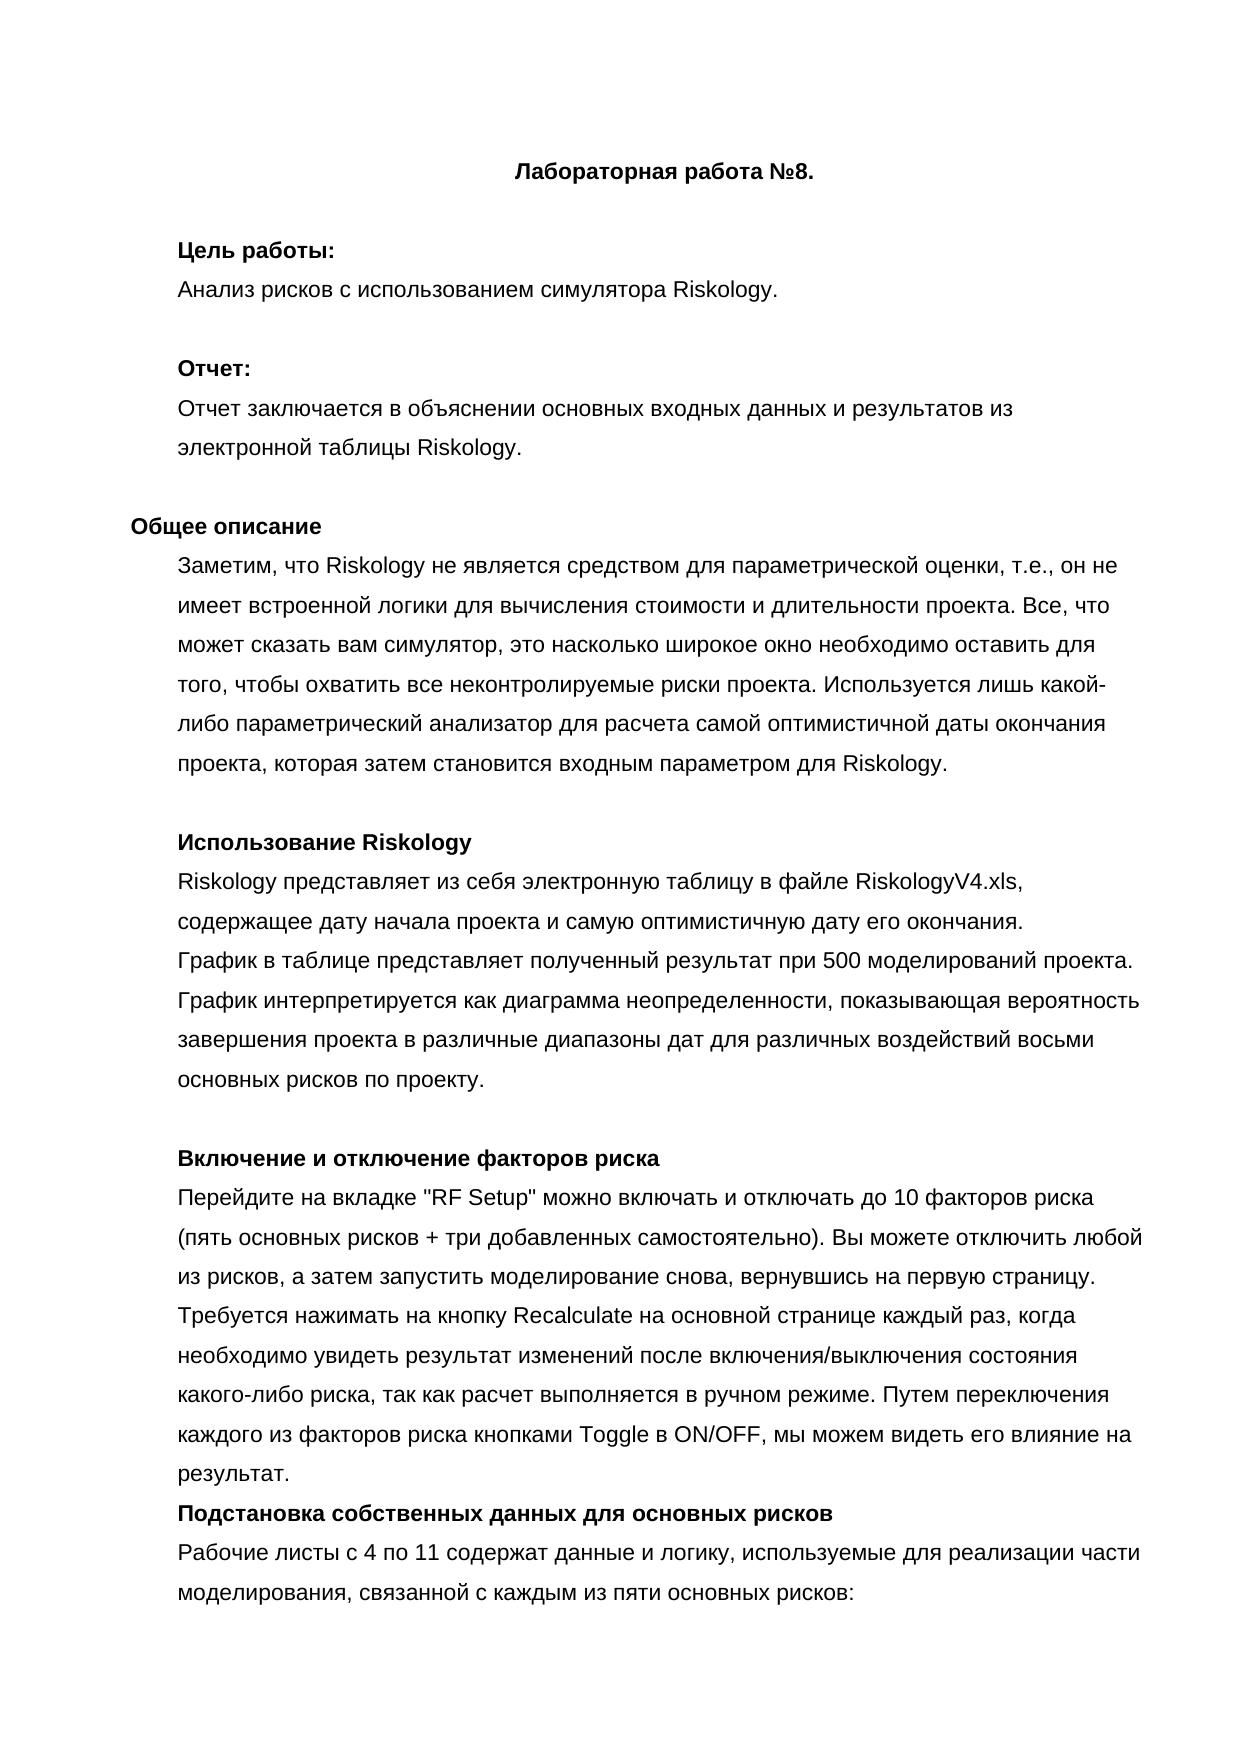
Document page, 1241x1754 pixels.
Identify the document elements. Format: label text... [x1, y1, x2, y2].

text Заметим, что Riskology не является средством для параметрической оценки, т.е., он не имеет встроенной логики для вычисления стоимости и длительности проекта. Все, что может сказать вам симулятор, это насколько широкое окно необходимо оставить для того, чтобы охватить все неконтролируемые риски проекта. Используется лишь какой-либо параметрический анализатор для расчета самой оптимистичной даты окончания проекта, которая затем становится входным параметром для Riskology. [177, 552, 1152, 776]
text Отчет: Отчет заключается в объяснении основных входных данных и результатов из электронной таблицы Riskology. [177, 355, 1152, 460]
text Цель работы: Анализ рисков с использованием симулятора Riskology. [177, 237, 1152, 342]
text Использование Riskology [177, 829, 1152, 855]
text Riskology представляет из себя электронную таблицу в файле RiskologyV4.xls, содержащее дату начала проекта и самую оптимистичную дату его окончания. [177, 868, 1152, 934]
text Перейдите на вкладке "RF Setup" можно включать и отключать до 10 факторов риска (пять основных рисков + три добавленных самостоятельно). Вы можете отключить любой из рисков, а затем запустить моделирование снова, вернувшись на первую страницу. Требуется нажимать на кнопку Recalculate на основной странице каждый раз, когда необходимо увидеть результат изменений после включения/выключения состояния какого-либо риска, так как расчет выполняется в ручном режиме. Путем переключения каждого из факторов риска кнопками Toggle в ON/OFF, мы можем видеть его влияние на результат. [177, 1184, 1152, 1487]
text Общее описание [130, 513, 1152, 539]
text Включение и отключение факторов риска [177, 1144, 1152, 1171]
text Лабораторная работа №8. [177, 158, 1152, 184]
text График в таблице представляет полученный результат при 500 моделирований проекта. График интерпретируется как диаграмма неопределенности, показывающая вероятность завершения проекта в различные диапазоны дат для различных воздействий восьми основных рисков по проекту. [177, 947, 1152, 1092]
text Рабочие листы с 4 по 11 содержат данные и логику, используемые для реализации части моделирования, связанной с каждым из пяти основных рисков: [177, 1539, 1152, 1605]
text Подстановка собственных данных для основных рисков [177, 1500, 1152, 1526]
